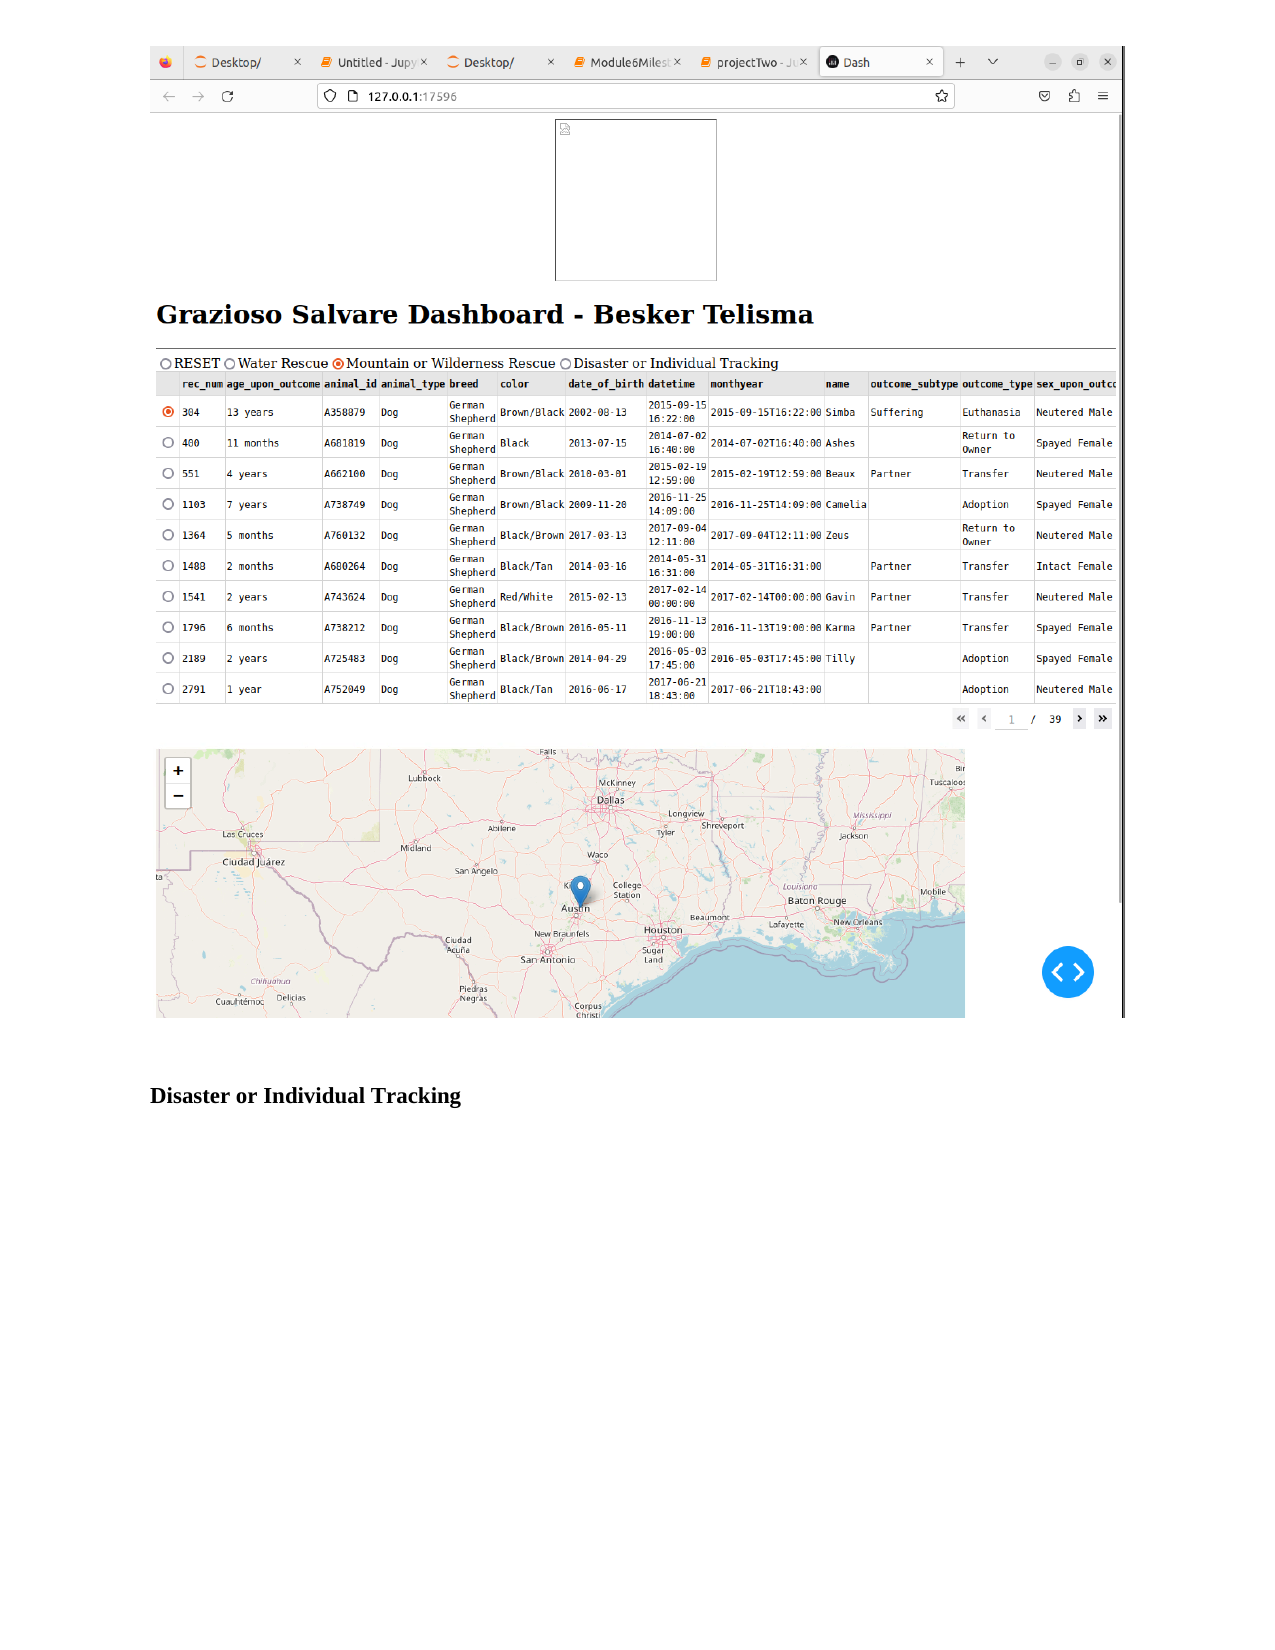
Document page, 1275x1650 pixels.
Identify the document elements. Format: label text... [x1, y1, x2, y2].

text Disaster or Individual Tracking [150, 1082, 1125, 1108]
picture [150, 46, 1125, 1018]
